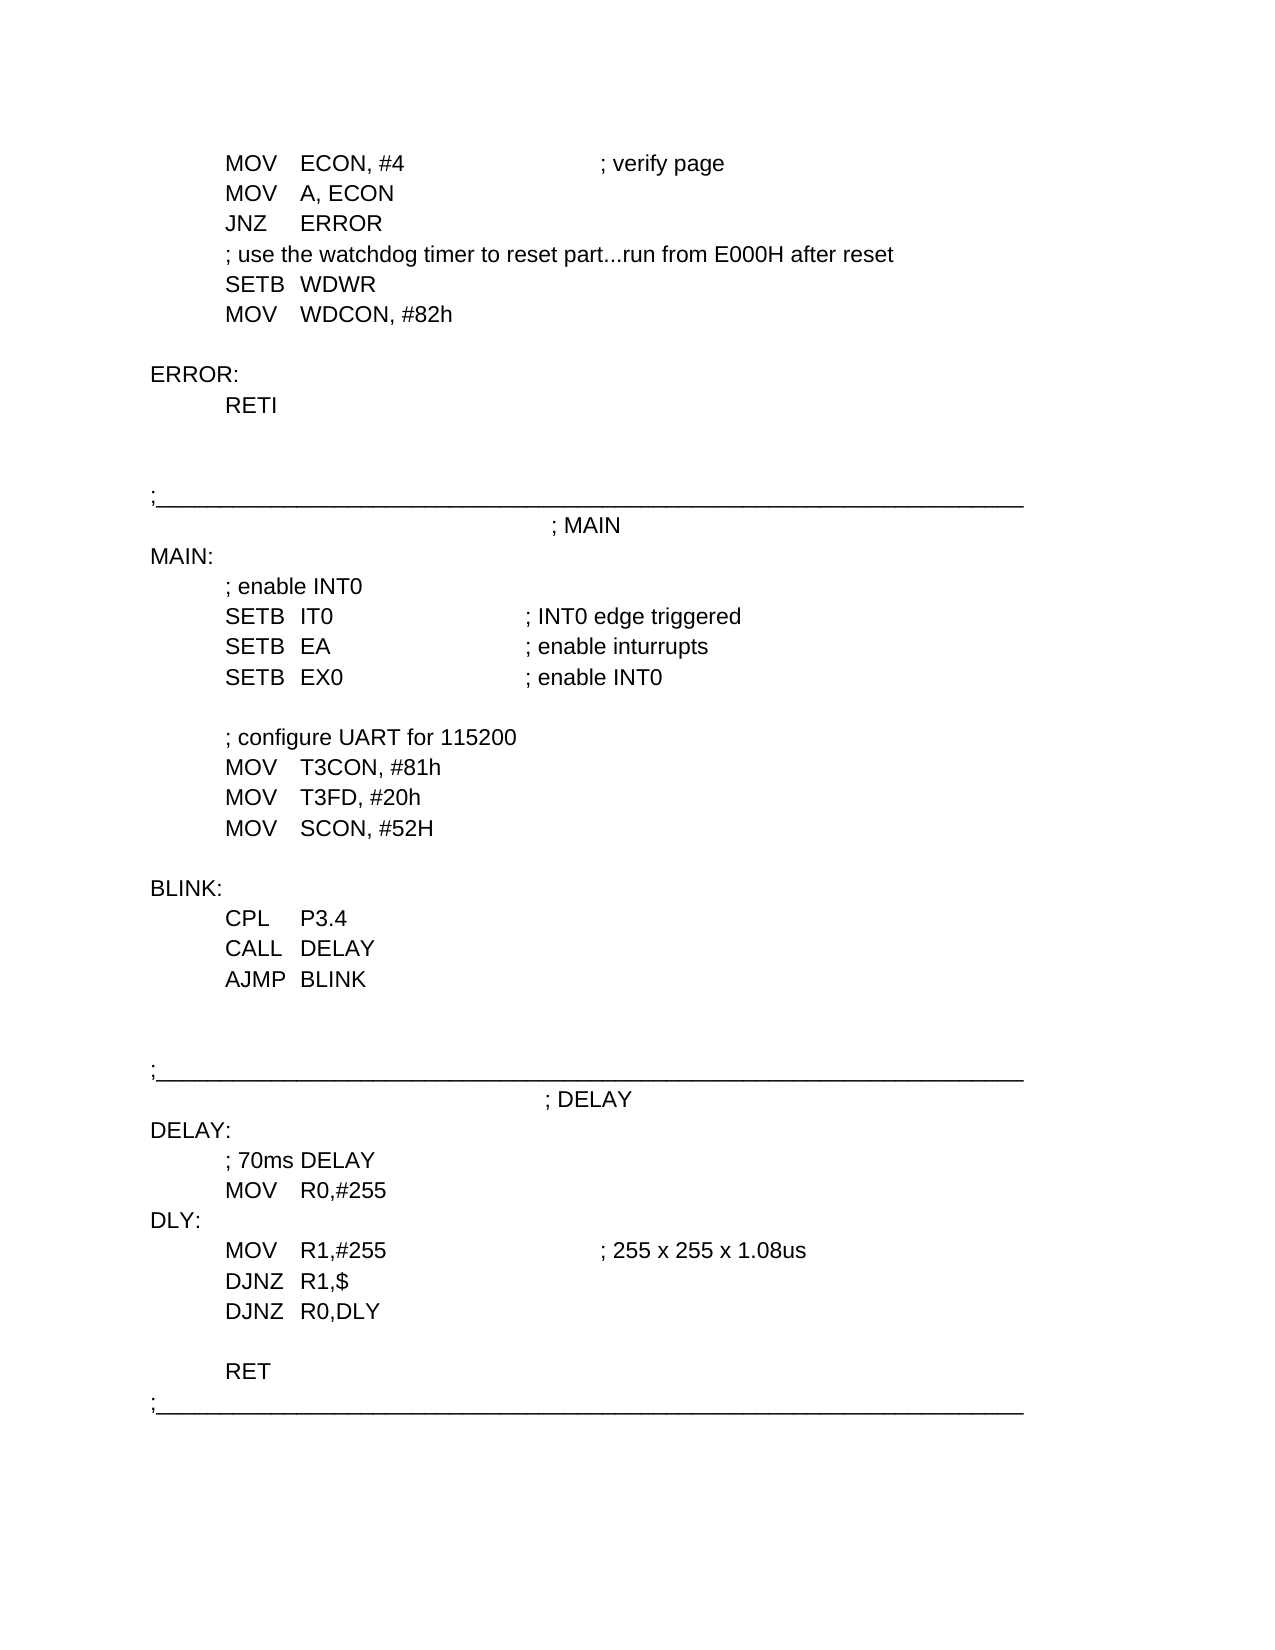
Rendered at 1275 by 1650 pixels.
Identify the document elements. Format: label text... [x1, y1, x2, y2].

text DELAY: [150, 1117, 1125, 1143]
text ; DELAY [150, 1086, 1125, 1113]
text DJNZ R0,DLY [150, 1298, 1125, 1324]
text MOV T3FD, #20h [150, 784, 1125, 811]
text ; configure UART for 115200 [150, 724, 1125, 750]
text RETI [150, 392, 1125, 418]
text MAIN: [150, 543, 1125, 569]
text ;____________________________________________________________________ [150, 1056, 1125, 1083]
text SETB EX0 ; enable INT0 [150, 663, 1125, 690]
text ; enable INT0 [150, 573, 1125, 599]
text MOV T3CON, #81h [150, 754, 1125, 781]
text ; MAIN [150, 512, 1125, 539]
text MOV WDCON, #82h [150, 301, 1125, 327]
text DLY: [150, 1207, 1125, 1234]
text JNZ ERROR [150, 210, 1125, 237]
text SETB WDWR [150, 271, 1125, 297]
text AJMP BLINK [150, 966, 1125, 992]
text MOV ECON, #4 ; verify page [150, 150, 1125, 176]
text ; use the watchdog timer to reset part...run from E000H after reset [150, 241, 1125, 267]
text ;____________________________________________________________________ [150, 1388, 1125, 1415]
text MOV R0,#255 [150, 1177, 1125, 1203]
text SETB EA ; enable inturrupts [150, 633, 1125, 660]
text MOV A, ECON [150, 180, 1125, 207]
text BLINK: [150, 875, 1125, 901]
text DJNZ R1,$ [150, 1268, 1125, 1294]
text RET [150, 1358, 1125, 1385]
text CALL DELAY [150, 935, 1125, 962]
text ; 70ms DELAY [150, 1147, 1125, 1173]
text ;____________________________________________________________________ [150, 482, 1125, 509]
text MOV R1,#255 ; 255 x 255 x 1.08us [150, 1237, 1125, 1264]
text SETB IT0 ; INT0 edge triggered [150, 603, 1125, 629]
text CPL P3.4 [150, 905, 1125, 932]
text MOV SCON, #52H [150, 814, 1125, 841]
text ERROR: [150, 361, 1125, 388]
